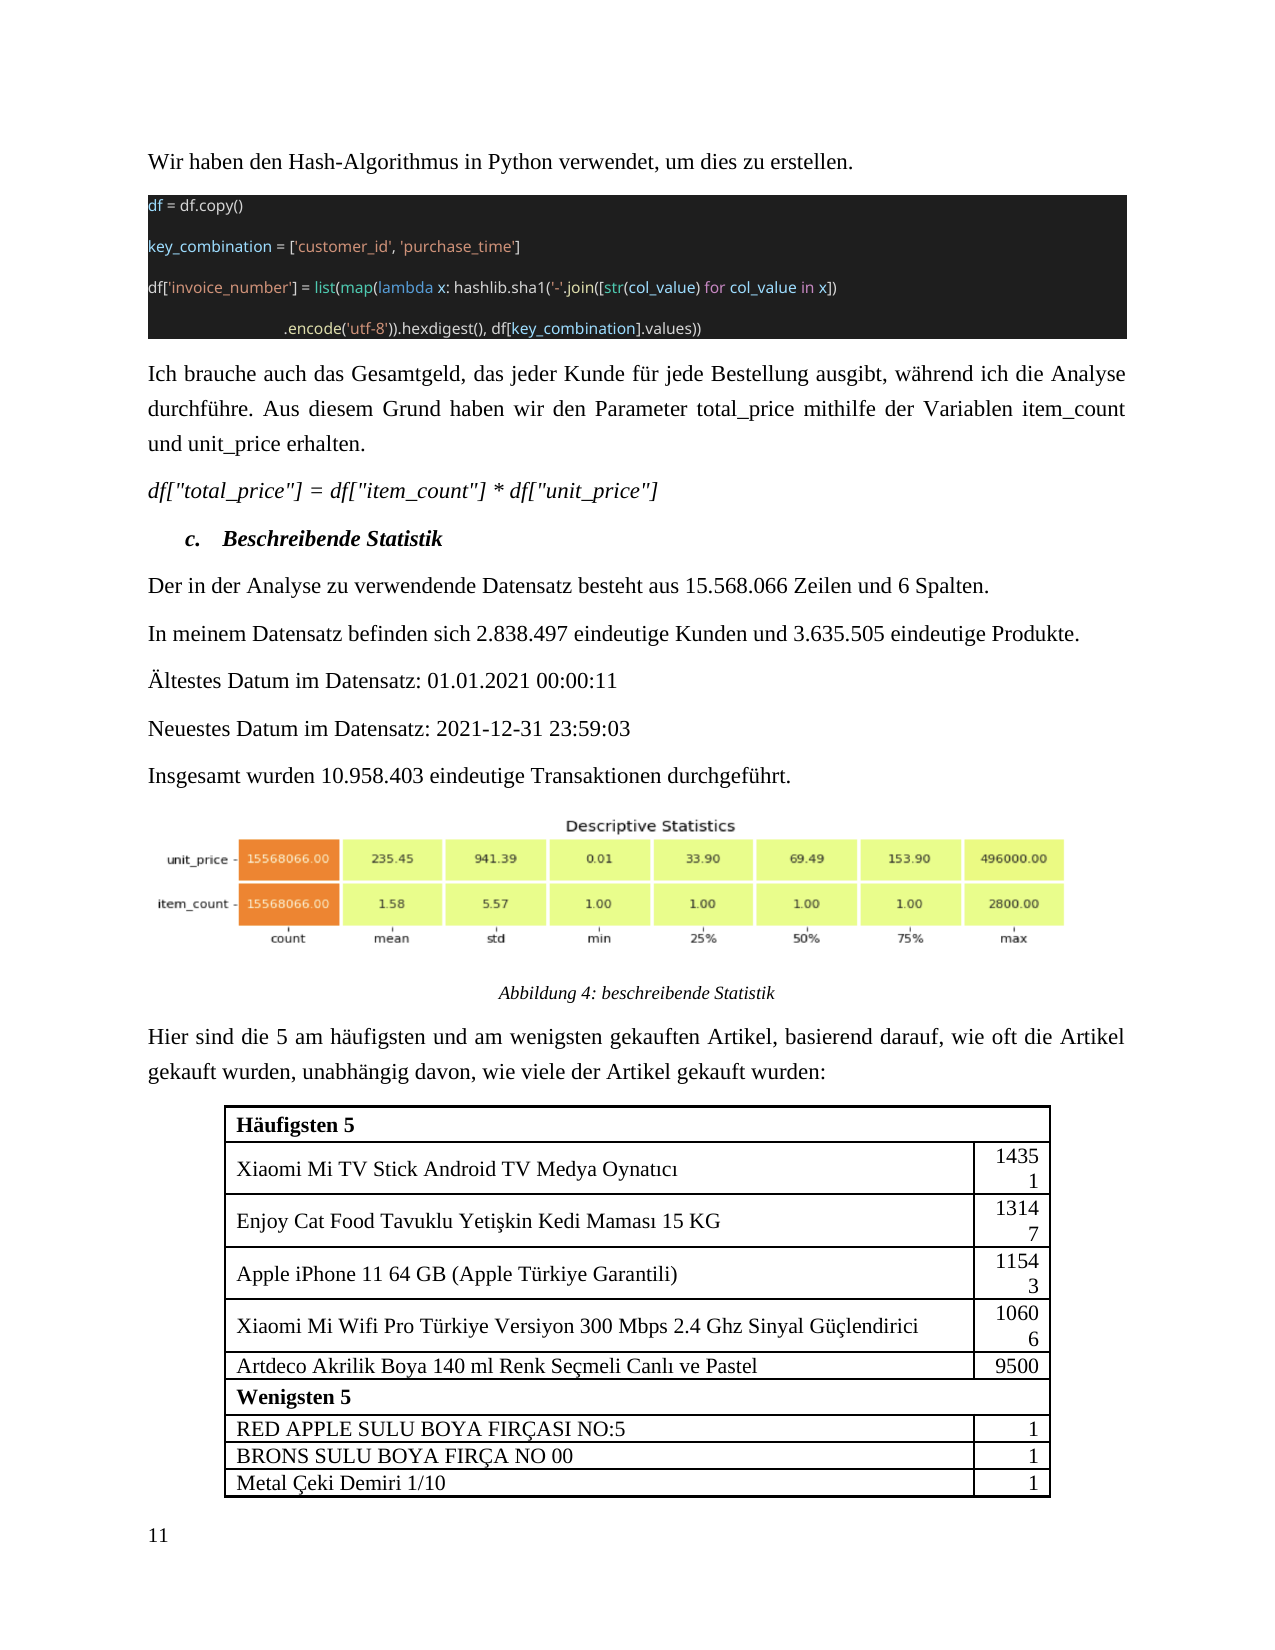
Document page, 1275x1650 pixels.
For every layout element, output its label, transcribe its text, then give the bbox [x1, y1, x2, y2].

table_cell 10606 [975, 1300, 1049, 1351]
text key_combination = ['customer_id', 'purchase_time'] [148, 236, 1127, 257]
table_cell 1 [975, 1443, 1049, 1468]
text Ältestes Datum im Datensatz: 01.01.2021 00:00:11 [148, 667, 1127, 694]
table_cell 11543 [975, 1248, 1049, 1298]
table_header Häufigsten 5 [226, 1108, 1049, 1141]
table_cell 13147 [975, 1195, 1049, 1246]
table_cell Apple iPhone 11 64 GB (Apple Türkiye Garantili) [226, 1248, 973, 1298]
table_cell 9500 [975, 1353, 1049, 1378]
text In meinem Datensatz befinden sich 2.838.497 eindeutige Kunden und 3.635.505 eindeutige Produkte. [148, 620, 1127, 646]
table_cell 14351 [975, 1143, 1049, 1193]
table_cell Wenigsten 5 [226, 1380, 1049, 1413]
picture [147, 809, 1094, 960]
text df['invoice_number'] = list(map(lambda x: hashlib.sha1('-'.join([str(col_value) for col_value in x]) [148, 277, 1127, 298]
text Neuestes Datum im Datensatz: 2021-12-31 23:59:03 [148, 715, 1127, 741]
text Ich brauche auch das Gesamtgeld, das jeder Kunde für jede Bestellung ausgibt, während ich die Analyse durchführe. Aus diesem Grund haben wir den Parameter total_price mithilfe der Variablen item_count und unit_price erhalten. [148, 360, 1127, 456]
table_cell BRONS SULU BOYA FIRÇA NO 00 [226, 1443, 973, 1468]
text .encode('utf-8')).hexdigest(), df[key_combination].values)) [148, 317, 1127, 339]
table_cell Artdeco Akrilik Boya 140 ml Renk Seçmeli Canlı ve Pastel [226, 1353, 973, 1378]
text Wir haben den Hash-Algorithmus in Python verwendet, um dies zu erstellen. [148, 148, 1127, 174]
text df = df.copy() [148, 195, 1127, 216]
text Insgesamt wurden 10.958.403 eindeutige Transaktionen durchgeführt. [148, 762, 1127, 789]
text Hier sind die 5 am häufigsten und am wenigsten gekauften Artikel, basierend darauf, wie oft die Artikel gekauft wurden, unabhängig davon, wie viele der Artikel gekauft wurden: [148, 1023, 1127, 1084]
table_cell 1 [975, 1416, 1049, 1441]
text df["total_price"] = df["item_count"] * df["unit_price"] [148, 477, 1127, 504]
table_cell RED APPLE SULU BOYA FIRÇASI NO:5 [226, 1416, 973, 1441]
text Abbildung 4: beschreibende Statistik [148, 982, 1127, 1003]
table_cell Xiaomi Mi Wifi Pro Türkiye Versiyon 300 Mbps 2.4 Ghz Sinyal Güçlendirici [226, 1300, 973, 1351]
table_cell 1 [975, 1470, 1049, 1495]
subtitle Beschreibende Statistik [185, 525, 1127, 551]
table_cell Metal Çeki Demiri 1/10 [226, 1470, 973, 1495]
text Der in der Analyse zu verwendende Datensatz besteht aus 15.568.066 Zeilen und 6 Spalten. [148, 572, 1127, 599]
table_cell Xiaomi Mi TV Stick Android TV Medya Oynatıcı [226, 1143, 973, 1193]
table_cell Enjoy Cat Food Tavuklu Yetişkin Kedi Maması 15 KG [226, 1195, 973, 1246]
